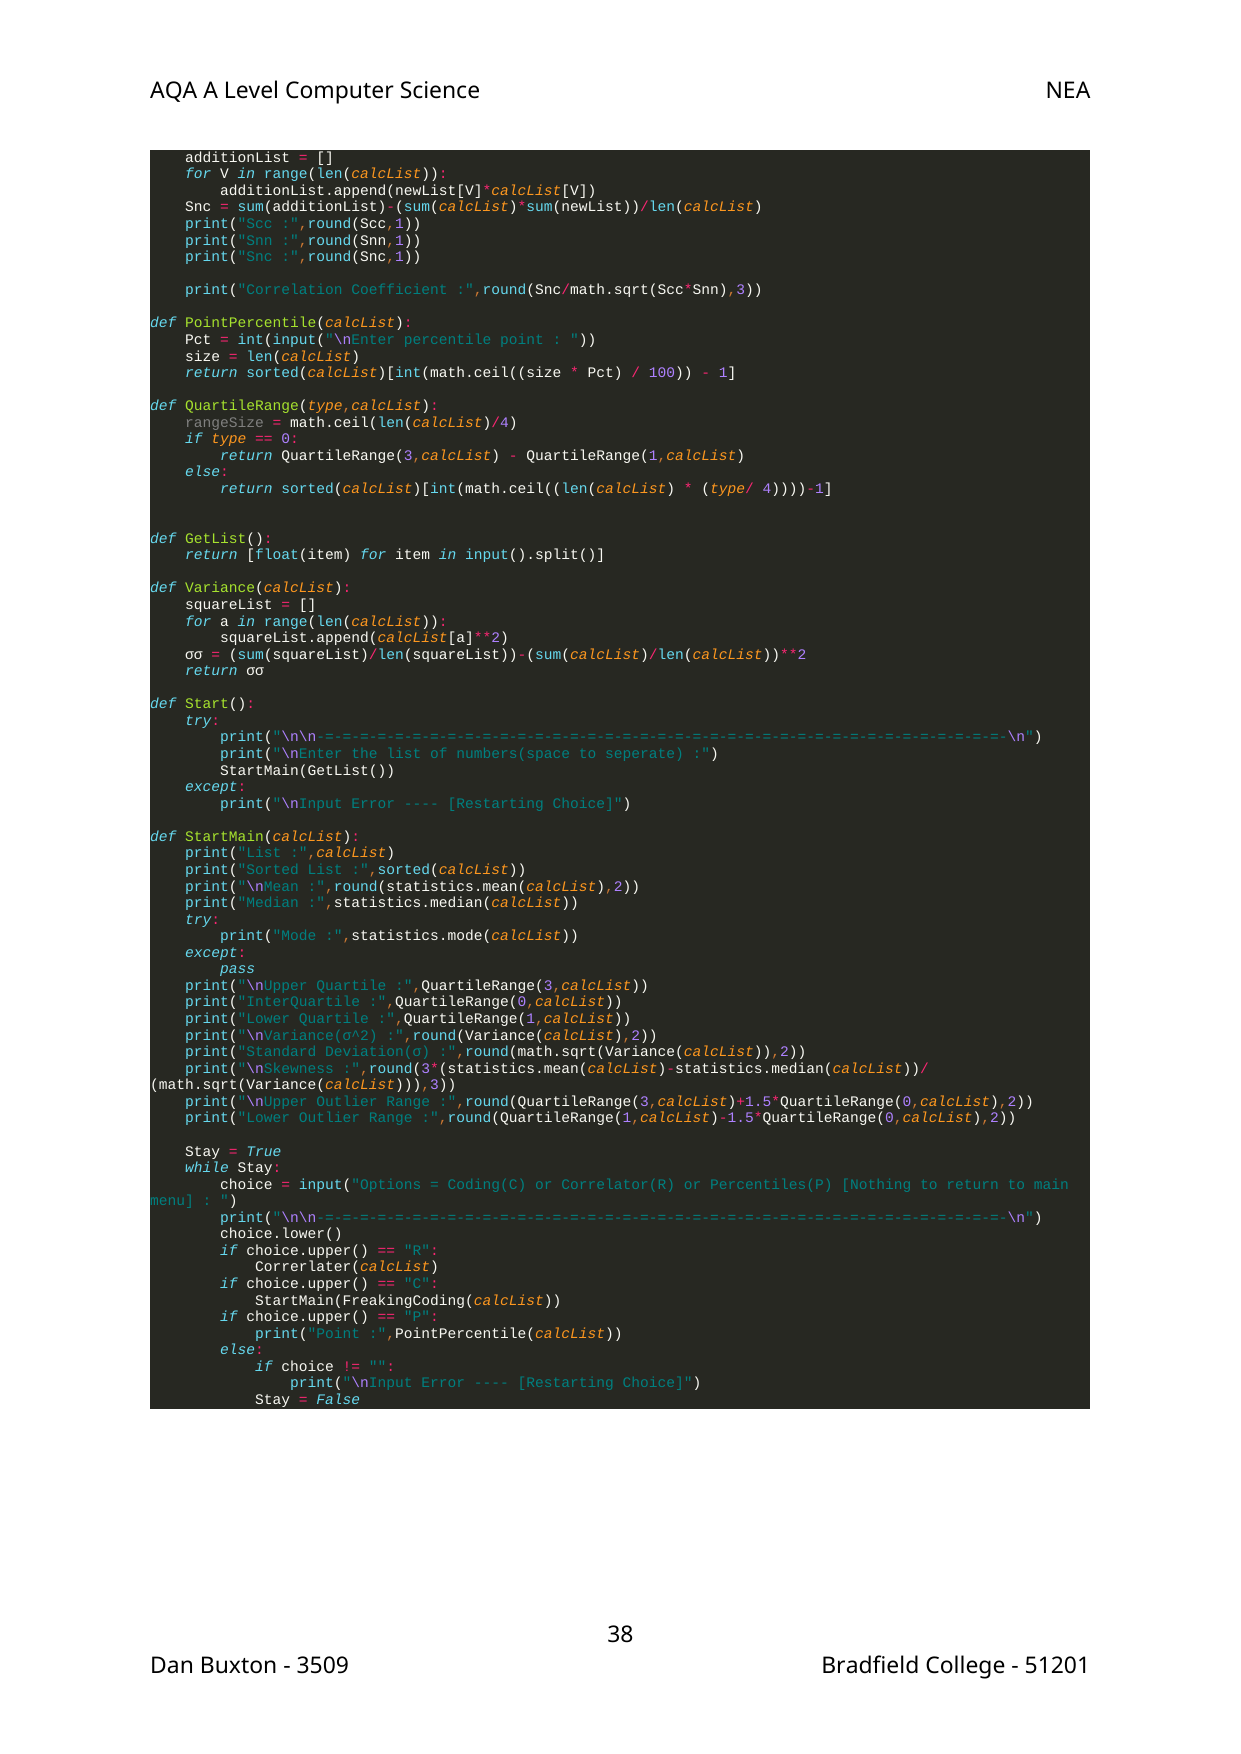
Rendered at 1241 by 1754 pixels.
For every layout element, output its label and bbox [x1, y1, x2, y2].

text [150, 150, 1090, 1409]
